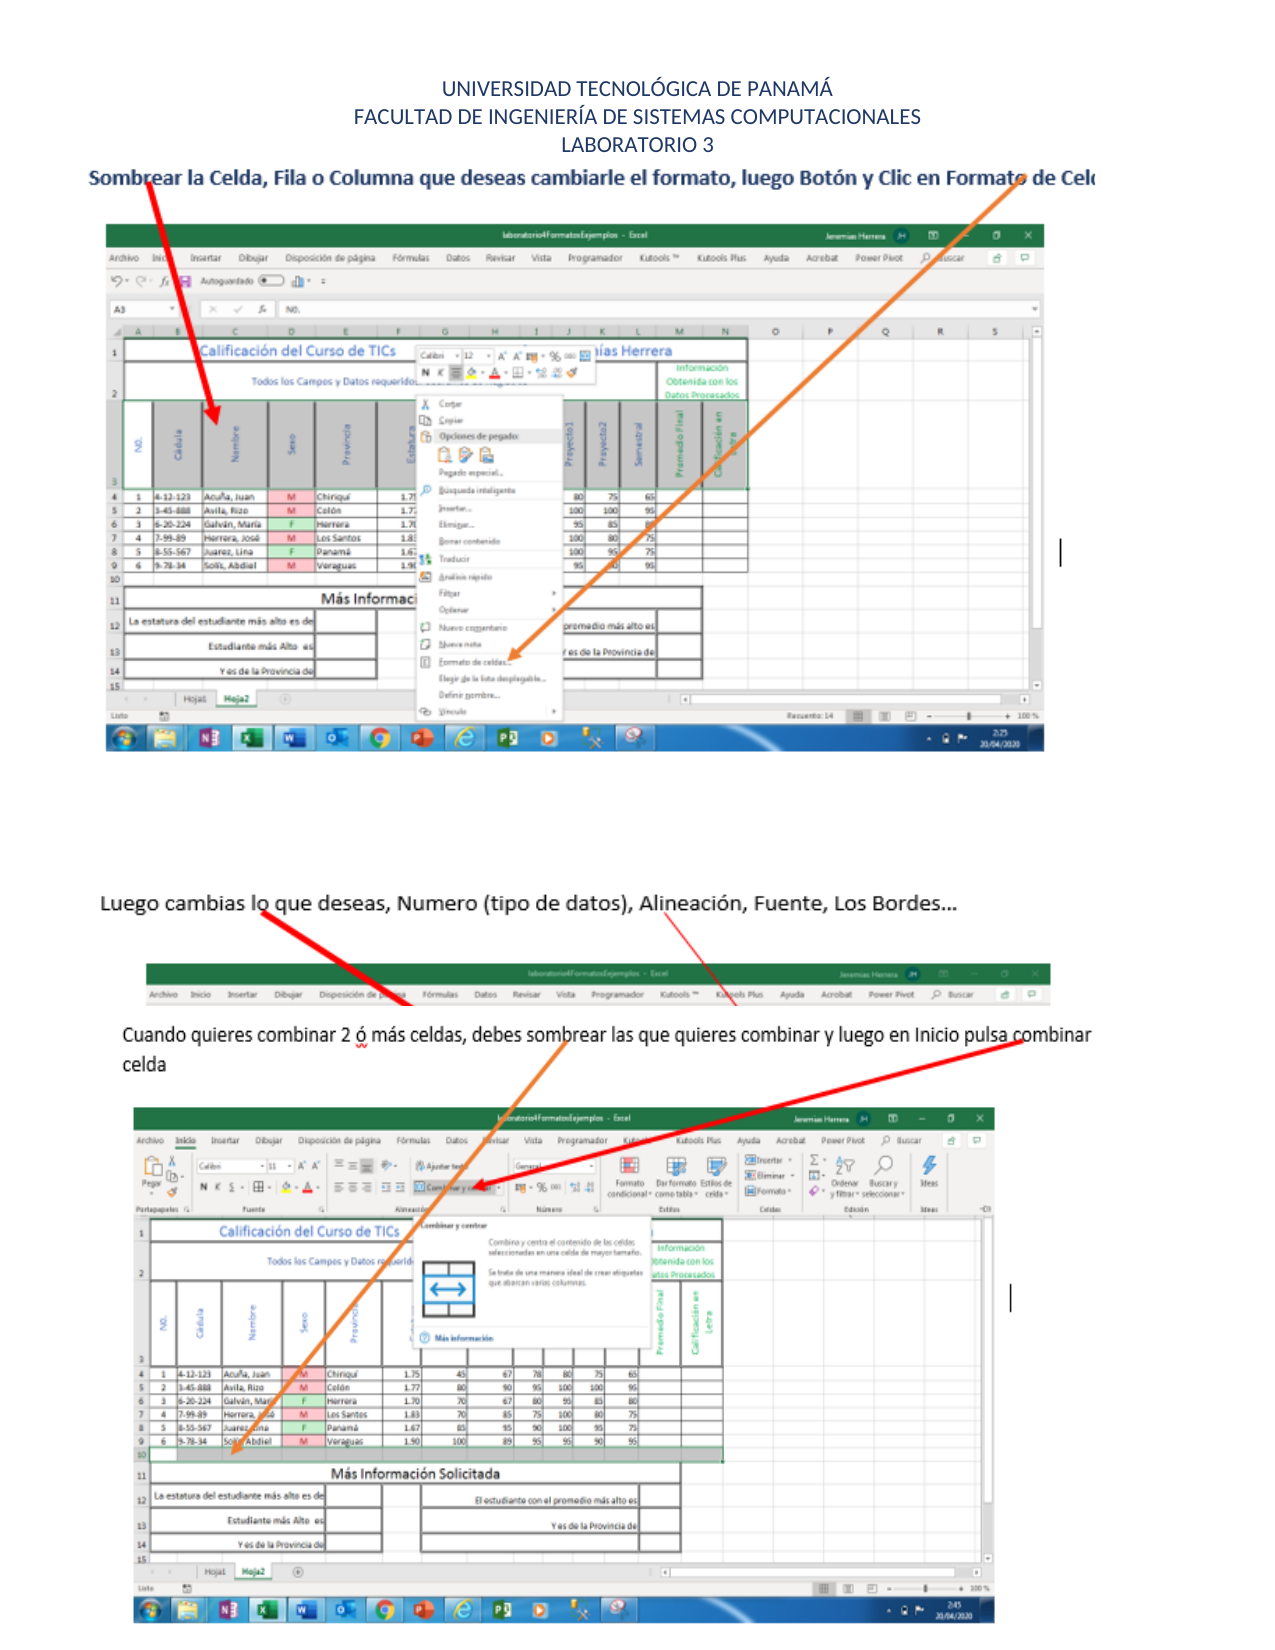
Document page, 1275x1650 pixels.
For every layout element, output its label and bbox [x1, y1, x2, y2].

picture [87, 884, 1101, 1646]
picture [75, 157, 1096, 769]
